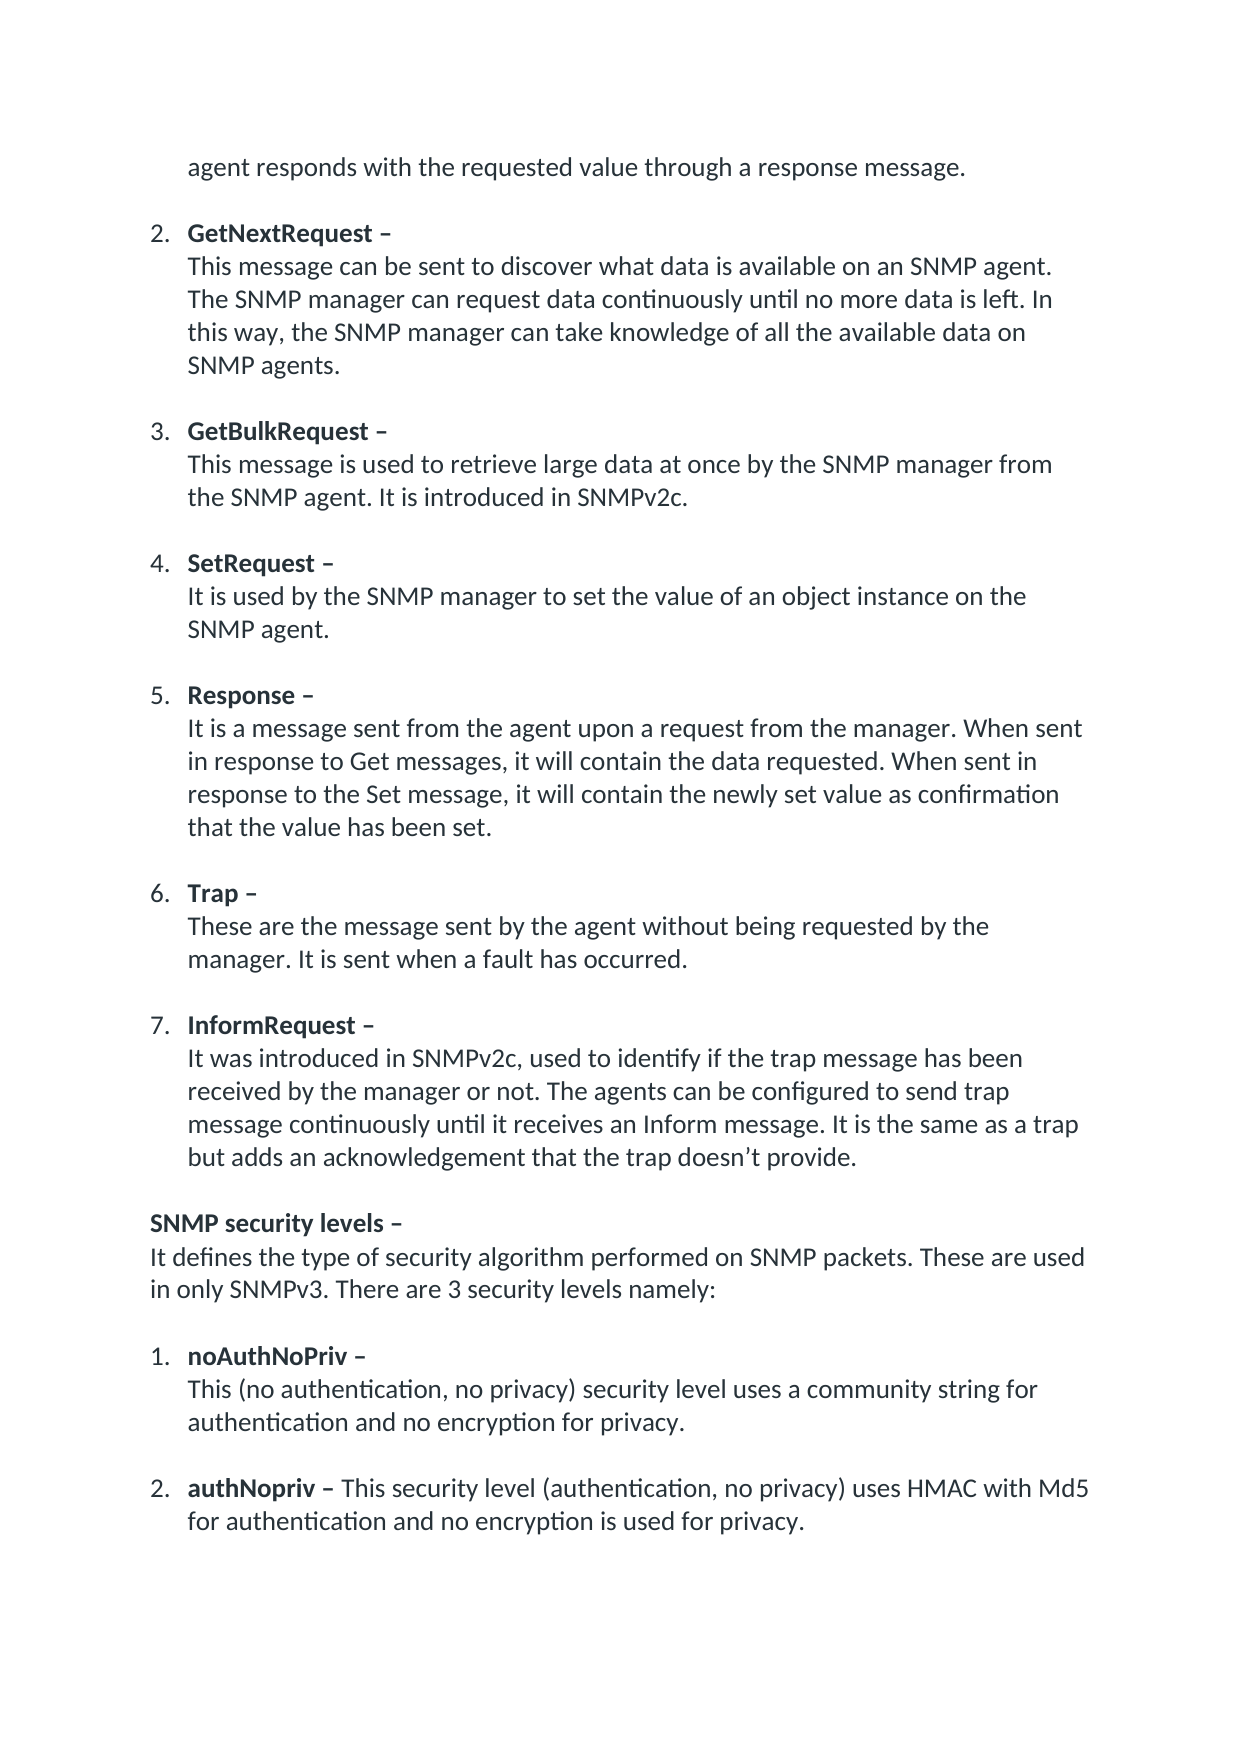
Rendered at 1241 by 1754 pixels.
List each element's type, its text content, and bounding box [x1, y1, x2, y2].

list noAuthNoPriv – This (no authentication, no privacy) security level uses a community string for authentication and no encryption for privacy. [150, 1339, 1090, 1471]
list SetRequest – It is used by the SNMP manager to set the value of an object instance on the SNMP agent. [150, 546, 1090, 678]
list GetBulkRequest – This message is used to retrieve large data at once by the SNMP manager from the SNMP agent. It is introduced in SNMPv2c. [150, 414, 1090, 546]
list Response – It is a message sent from the agent upon a request from the manager. When sent in response to Get messages, it will contain the data requested. When sent in response to the Set message, it will contain the newly set value as confirmation that the value has been set. [150, 678, 1090, 876]
list authNopriv – This security level (authentication, no privacy) uses HMAC with Md5 for authentication and no encryption is used for privacy. [150, 1471, 1090, 1570]
list InformRequest – It was introduced in SNMPv2c, used to identify if the trap message has been received by the manager or not. The agents can be configured to send trap message continuously until it receives an Inform message. It is the same as a trap but adds an acknowledgement that the trap doesn’t provide. [150, 1008, 1090, 1207]
text SNMP security levels – It defines the type of security algorithm performed on SNMP packets. These are used in only SNMPv3. There are 3 security levels namely: [150, 1207, 1090, 1339]
list GetNextRequest – This message can be sent to discover what data is available on an SNMP agent. The SNMP manager can request data continuously until no more data is left. In this way, the SNMP manager can take knowledge of all the available data on SNMP agents. [150, 216, 1090, 414]
list Trap – These are the message sent by the agent without being requested by the manager. It is sent when a fault has occurred. [150, 876, 1090, 1008]
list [150, 150, 1090, 216]
